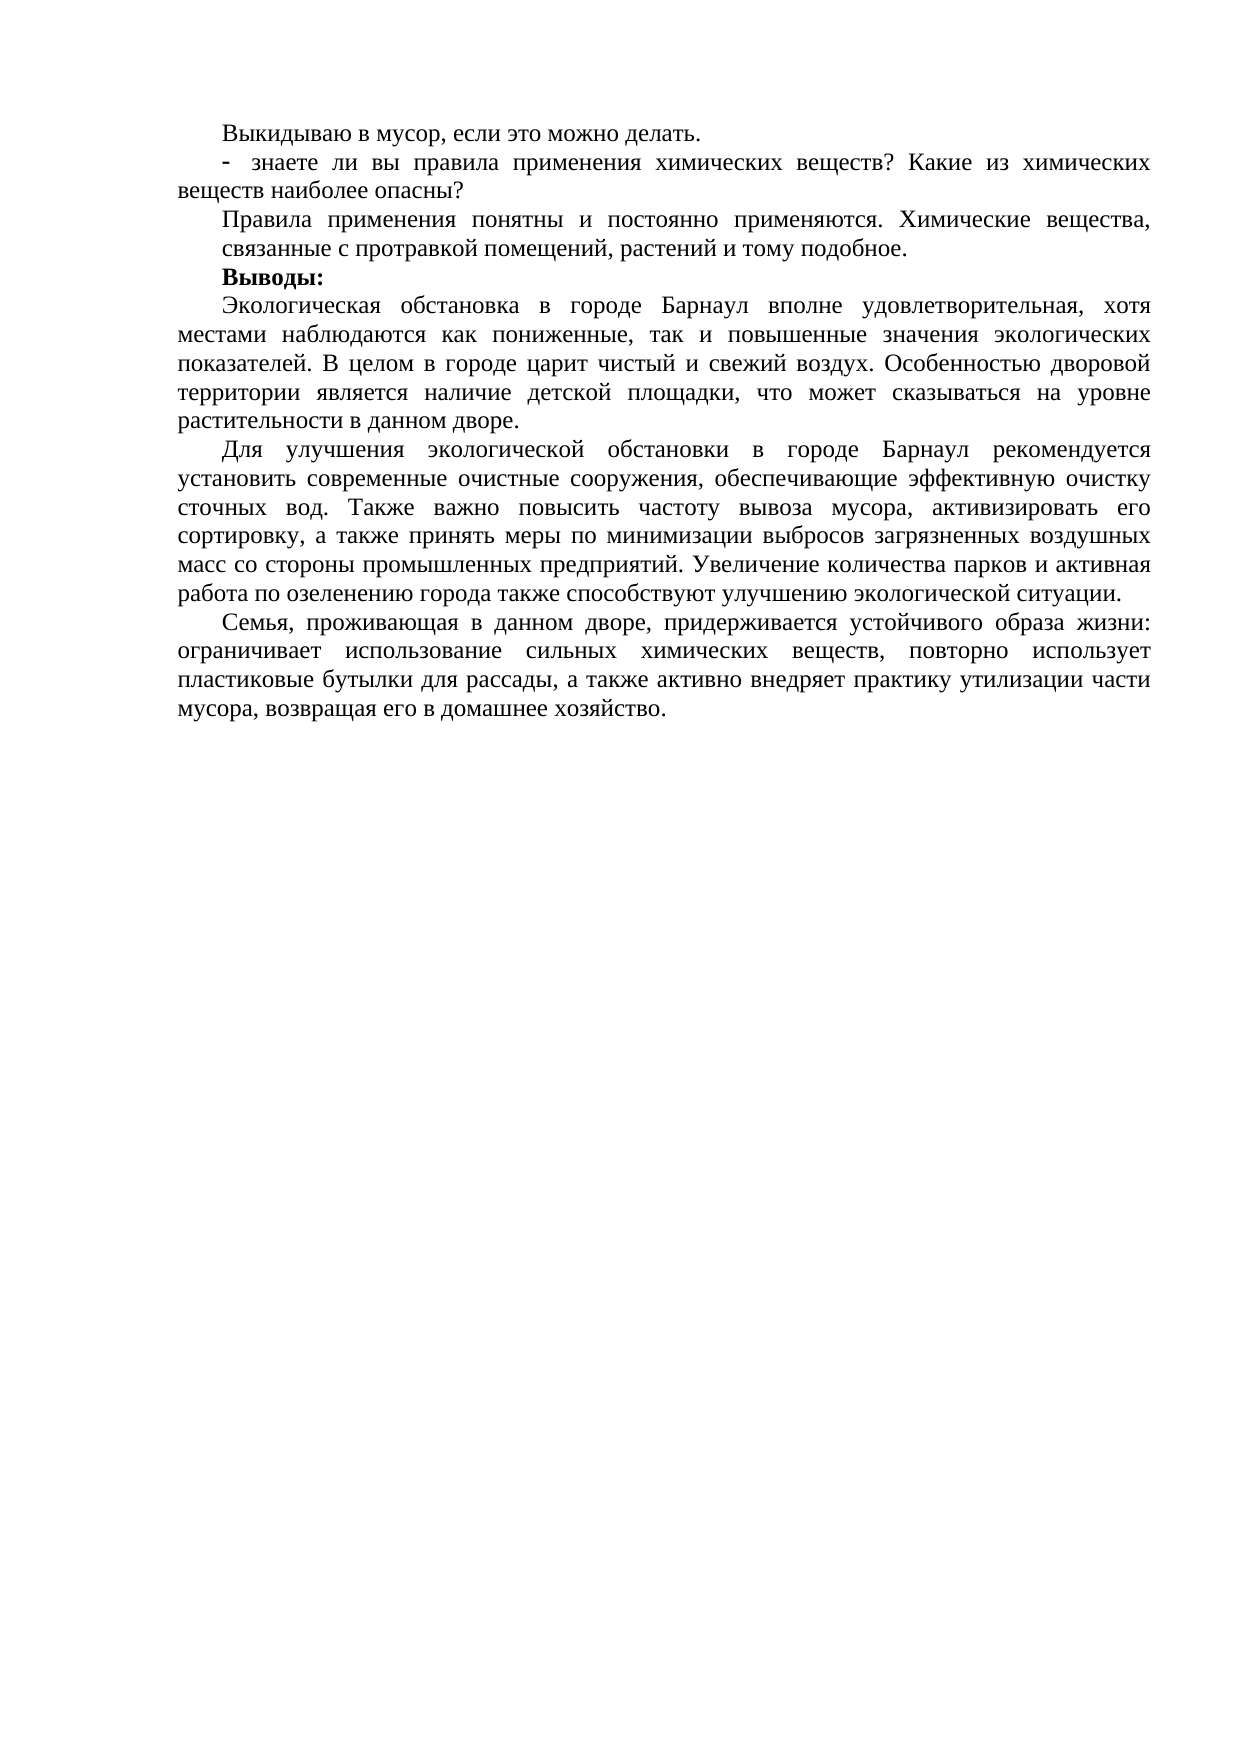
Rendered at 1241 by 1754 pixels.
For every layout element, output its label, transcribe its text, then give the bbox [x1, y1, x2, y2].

list знаете ли вы правила применения химических веществ? Какие из химических веществ наиболее опасны? [177, 147, 1152, 204]
text Выводы: [177, 262, 1152, 291]
text Экологическая обстановка в городе Барнаул вполне удовлетворительная, хотя местами наблюдаются как пониженные, так и повышенные значения экологических показателей. В целом в городе царит чистый и свежий воздух. Особенностью дворовой территории является наличие детской площадки, что может сказываться на уровне растительности в данном дворе. [177, 291, 1152, 434]
text Семья, проживающая в данном дворе, придерживается устойчивого образа жизни: ограничивает использование сильных химических веществ, повторно использует пластиковые бутылки для рассады, а также активно внедряет практику утилизации части мусора, возвращая его в домашнее хозяйство. Начало формы [177, 607, 1152, 722]
text Выкидываю в мусор, если это можно делать. [222, 118, 1152, 147]
text Для улучшения экологической обстановки в городе Барнаул рекомендуется установить современные очистные сооружения, обеспечивающие эффективную очистку сточных вод. Также важно повысить частоту вывоза мусора, активизировать его сортировку, а также принять меры по минимизации выбросов загрязненных воздушных масс со стороны промышленных предприятий. Увеличение количества парков и активная работа по озеленению города также способствуют улучшению экологической ситуации. [177, 434, 1152, 607]
text Правила применения понятны и постоянно применяются. Химические вещества, связанные с протравкой помещений, растений и тому подобное. [222, 204, 1152, 262]
